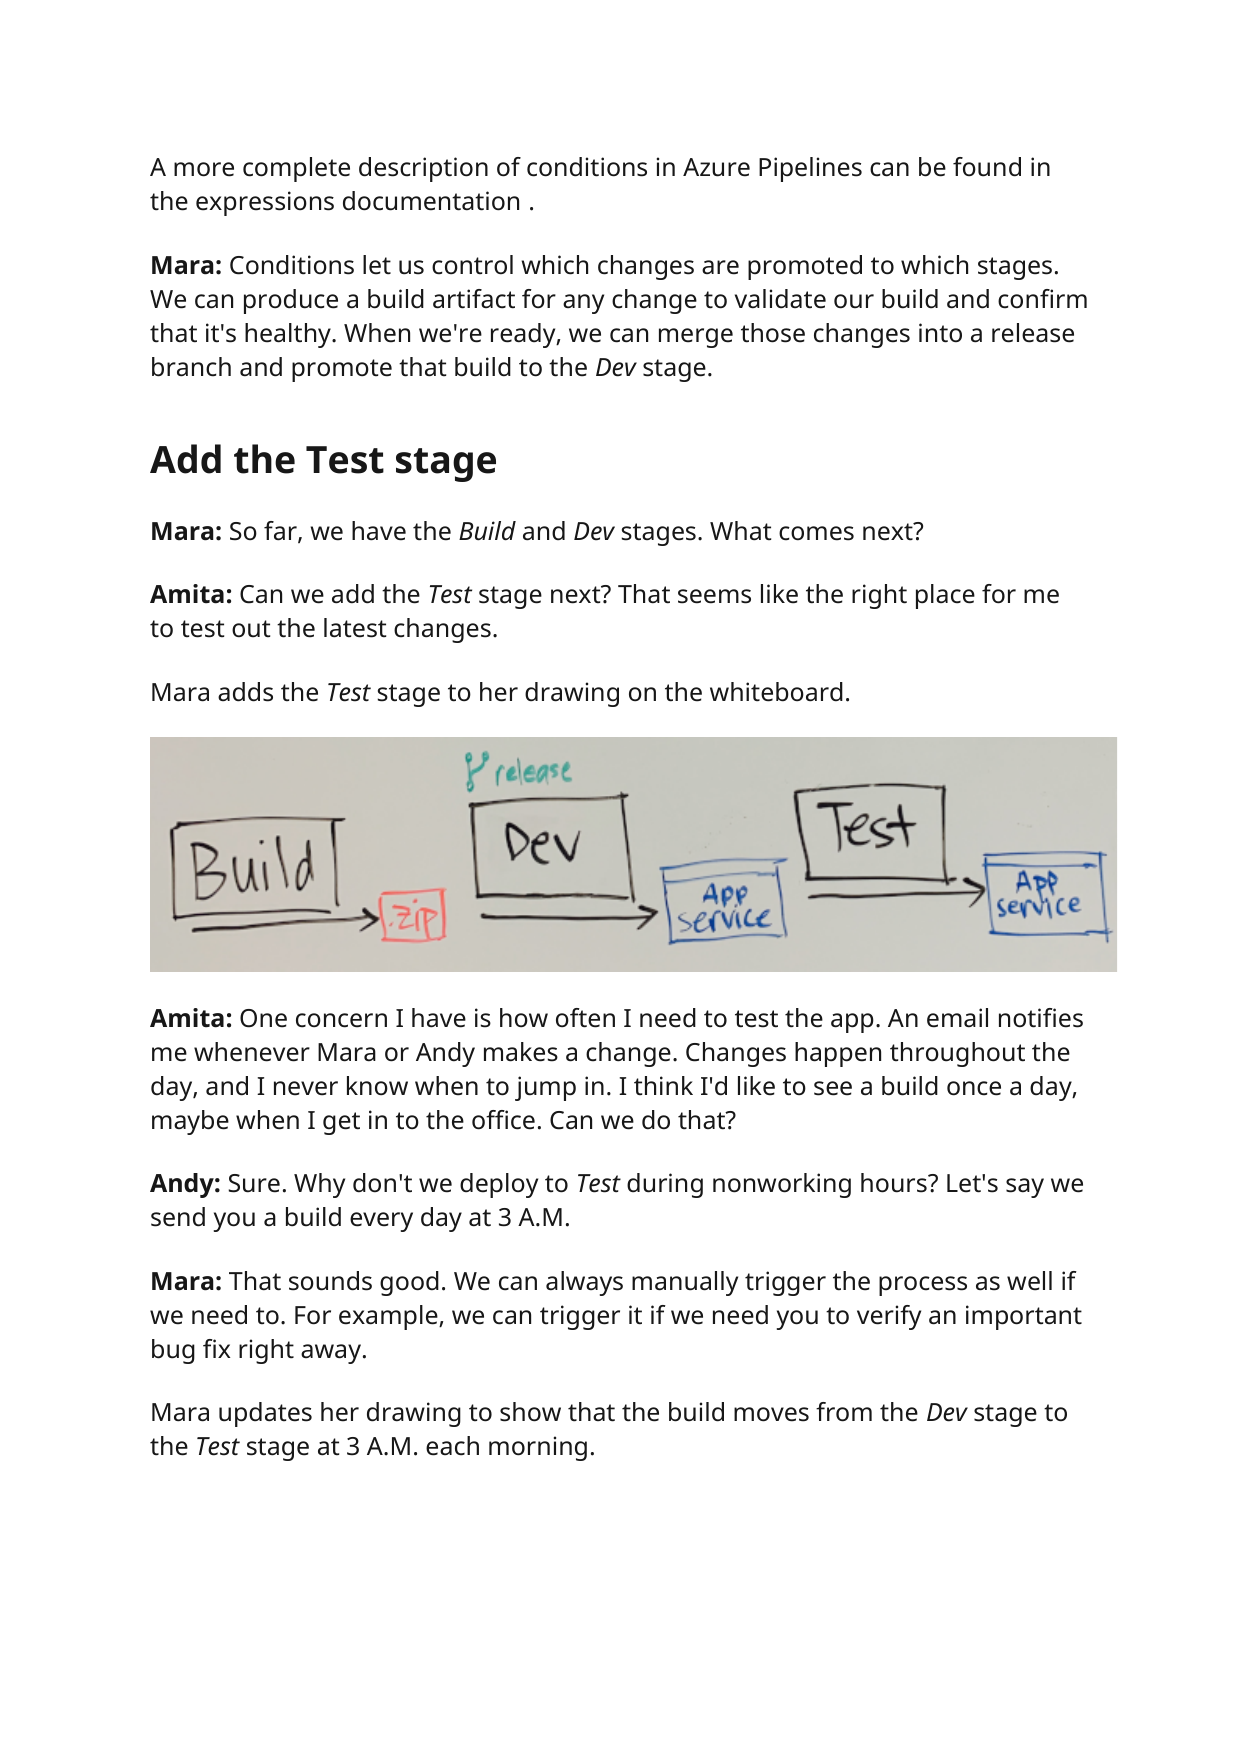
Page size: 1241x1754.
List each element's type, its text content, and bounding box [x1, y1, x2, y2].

text A more complete description of conditions in Azure Pipelines can be found in the expressions documentation . [150, 150, 1090, 218]
picture [150, 737, 1118, 972]
text Mara: That sounds good. We can always manually trigger the process as well if we need to. For example, we can trigger it if we need you to verify an important bug fix right away. [150, 1263, 1090, 1366]
text Mara: Conditions let us control which changes are promoted to which stages. We can produce a build artifact for any change to validate our build and confirm that it's healthy. When we're ready, we can merge those changes into a release branch and promote that build to the Dev stage. [150, 247, 1090, 383]
text Andy: Sure. Why don't we deploy to Test during nonworking hours? Let's say we send you a build every day at 3 A.M. [150, 1166, 1090, 1234]
text Mara updates her drawing to show that the build moves from the Dev stage to the Test stage at 3 A.M. each morning. [150, 1395, 1090, 1463]
text Amita: Can we add the Test stage next? That seems like the right place for me to test out the latest changes. [150, 577, 1090, 645]
text Mara adds the Test stage to her drawing on the whiteboard. [150, 674, 1090, 708]
text Mara: So far, we have the Build and Dev stages. What comes next? [150, 514, 1090, 548]
subtitle Add the Test stage [150, 433, 1090, 484]
text Amita: One concern I have is how often I need to test the app. An email notifies me whenever Mara or Andy makes a change. Changes happen throughout the day, and I never know when to jump in. I think I'd like to see a build once a day, maybe when I get in to the office. Can we do that? [150, 1001, 1090, 1137]
